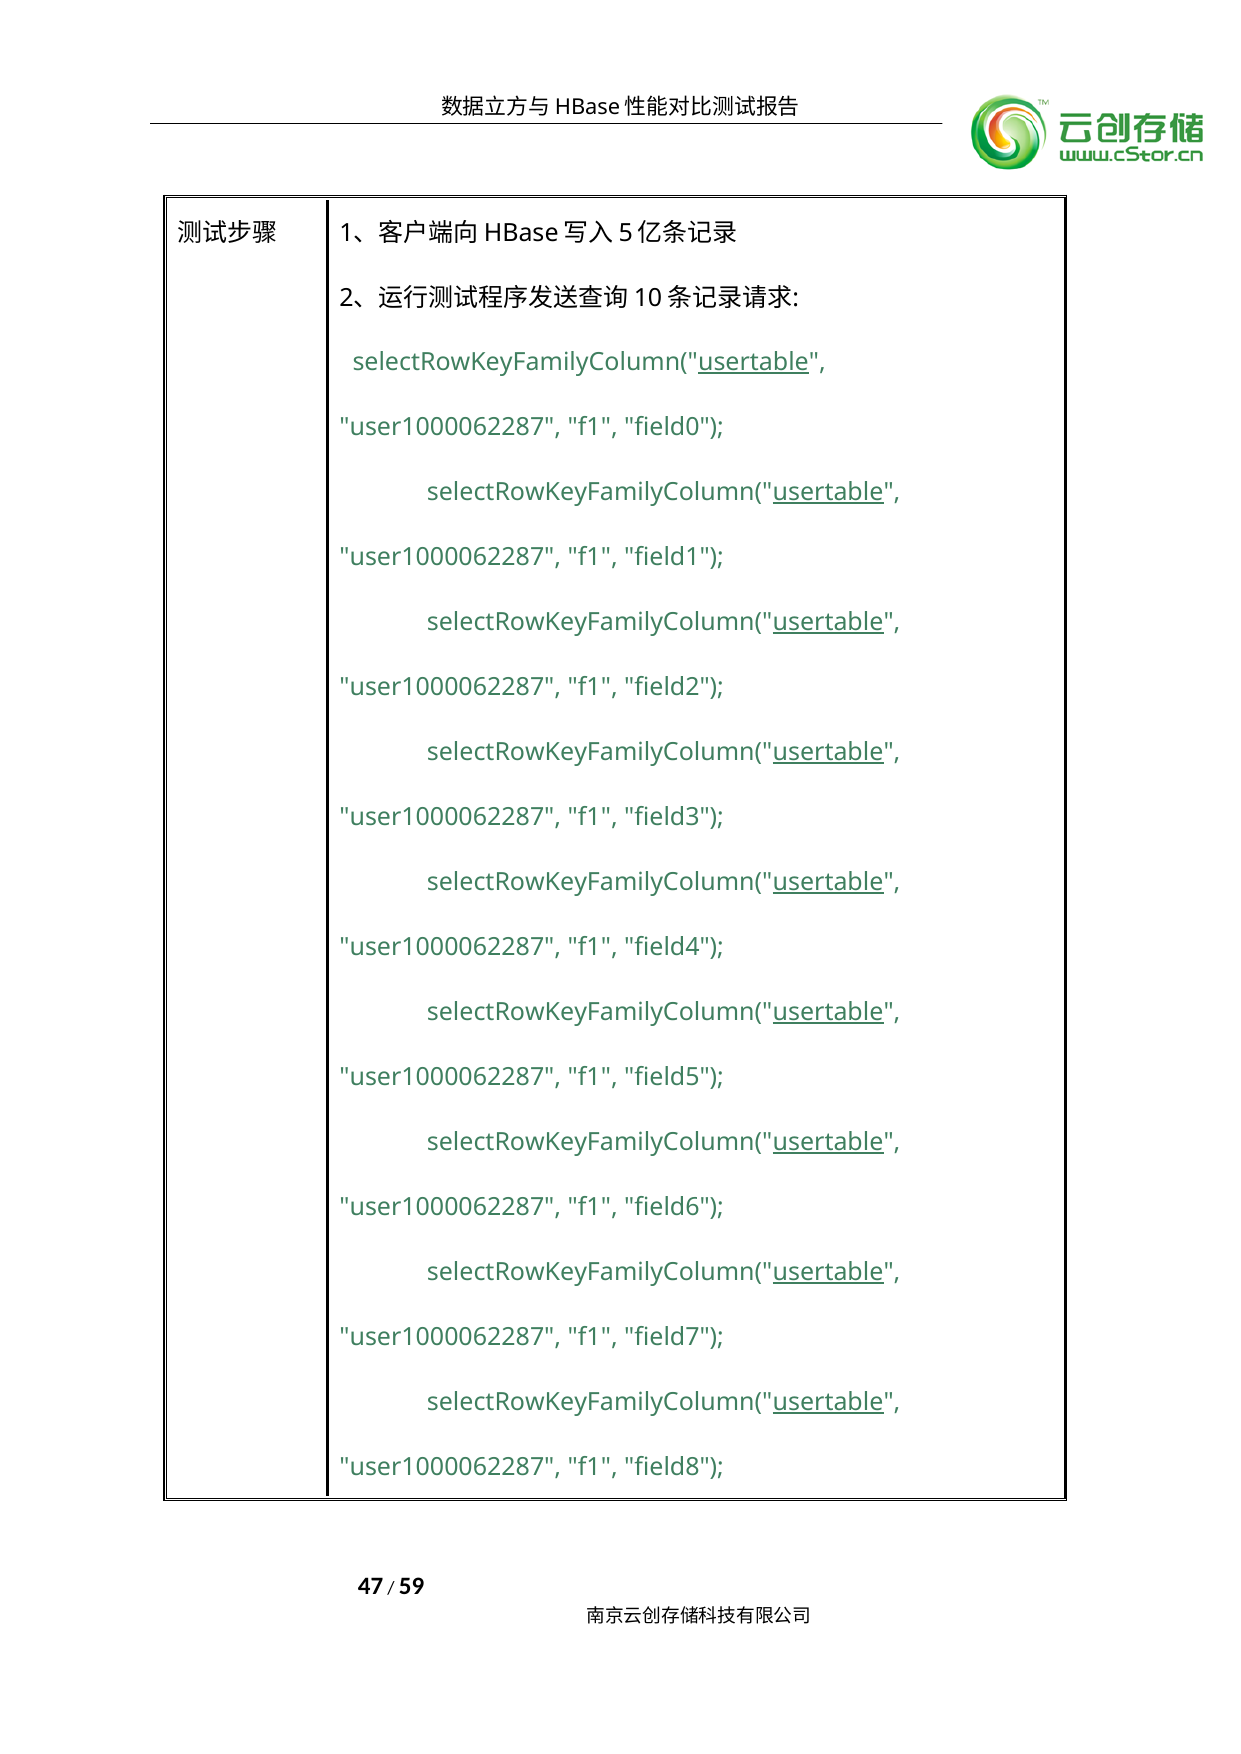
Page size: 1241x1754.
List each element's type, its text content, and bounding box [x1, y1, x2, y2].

table_cell 测试步骤 [167, 198, 327, 1498]
picture [942, 92, 1214, 174]
